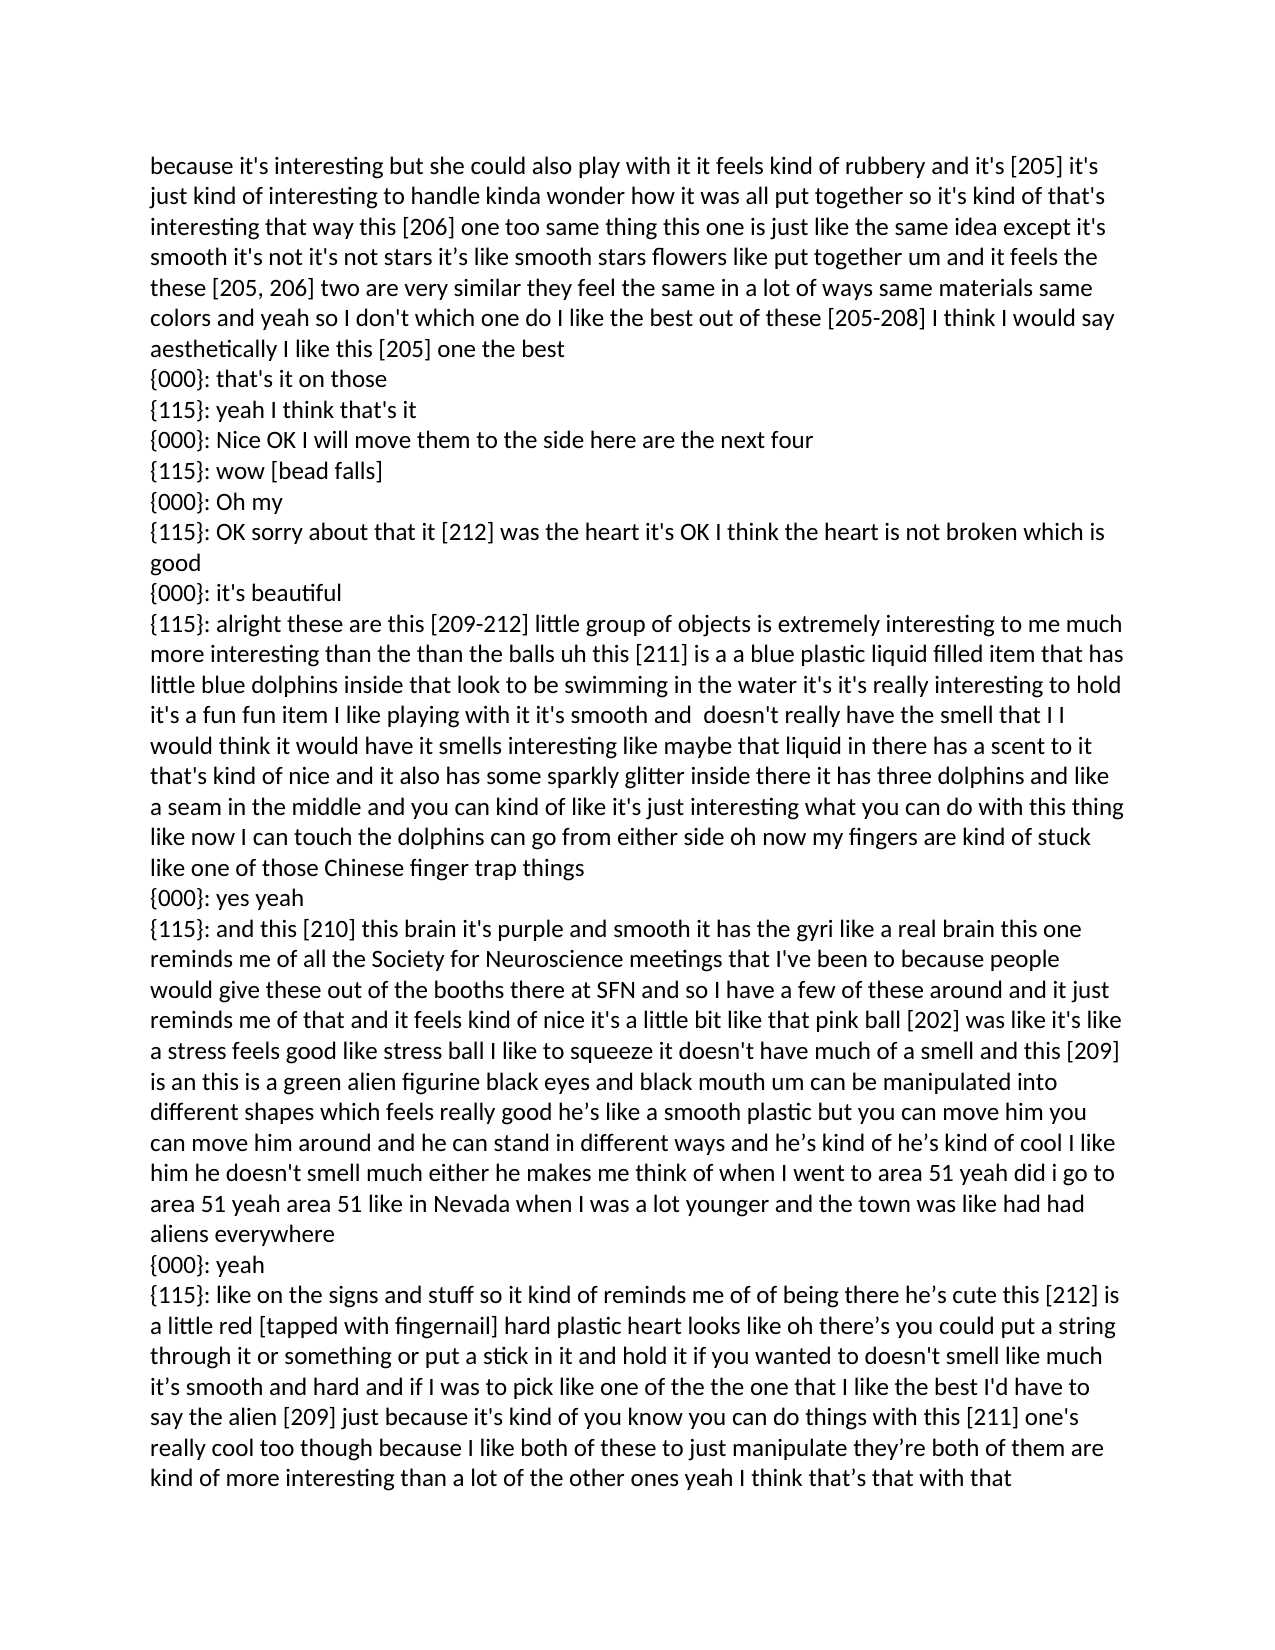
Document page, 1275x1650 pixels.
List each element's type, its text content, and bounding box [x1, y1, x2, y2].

text {115}: alright these are this [209-212] little group of objects is extremely interesting to me much more interesting than the than the balls uh this [211] is a a blue plastic liquid filled item that has little blue dolphins inside that look to be swimming in the water it's it's really interesting to hold it's a fun fun item I like playing with it it's smooth and doesn't really have the smell that I I would think it would have it smells interesting like maybe that liquid in there has a scent to it that's kind of nice and it also has some sparkly glitter inside there it has three dolphins and like a seam in the middle and you can kind of like it's just interesting what you can do with this thing like now I can touch the dolphins can go from either side oh now my fingers are kind of stuck like one of those Chinese finger trap things [150, 608, 1125, 882]
text {115}: yeah I think that's it [150, 394, 1125, 425]
text {000}: that's it on those [150, 364, 1125, 394]
text {115}: like on the signs and stuff so it kind of reminds me of of being there he’s cute this [212] is a little red [tapped with fingernail] hard plastic heart looks like oh there’s you could put a string through it or something or put a stick in it and hold it if you wanted to doesn't smell like much it’s smooth and hard and if I was to pick like one of the the one that I like the best I'd have to say the alien [209] just because it's kind of you know you can do things with this [211] one's really cool too though because I like both of these to just manipulate they’re both of them are kind of more interesting than a lot of the other ones yeah I think that’s that with that [150, 1279, 1125, 1493]
text {000}: it's beautiful [150, 577, 1125, 608]
text {115}: OK sorry about that it [212] was the heart it's OK I think the heart is not broken which is good [150, 516, 1125, 577]
text {115}: wow [bead falls] [150, 455, 1125, 486]
text {000}: yeah [150, 1249, 1125, 1279]
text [150, 150, 1125, 364]
text {000}: yes yeah [150, 882, 1125, 913]
text {115}: and this [210] this brain it's purple and smooth it has the gyri like a real brain this one reminds me of all the Society for Neuroscience meetings that I've been to because people would give these out of the booths there at SFN and so I have a few of these around and it just reminds me of that and it feels kind of nice it's a little bit like that pink ball [202] was like it's like a stress feels good like stress ball I like to squeeze it doesn't have much of a smell and this [209] is an this is a green alien figurine black eyes and black mouth um can be manipulated into different shapes which feels really good he’s like a smooth plastic but you can move him you can move him around and he can stand in different ways and he’s kind of he’s kind of cool I like him he doesn't smell much either he makes me think of when I went to area 51 yeah did i go to area 51 yeah area 51 like in Nevada when I was a lot younger and the town was like had had aliens everywhere [150, 913, 1125, 1249]
text {000}: Nice OK I will move them to the side here are the next four [150, 425, 1125, 455]
text {000}: Oh my [150, 486, 1125, 516]
